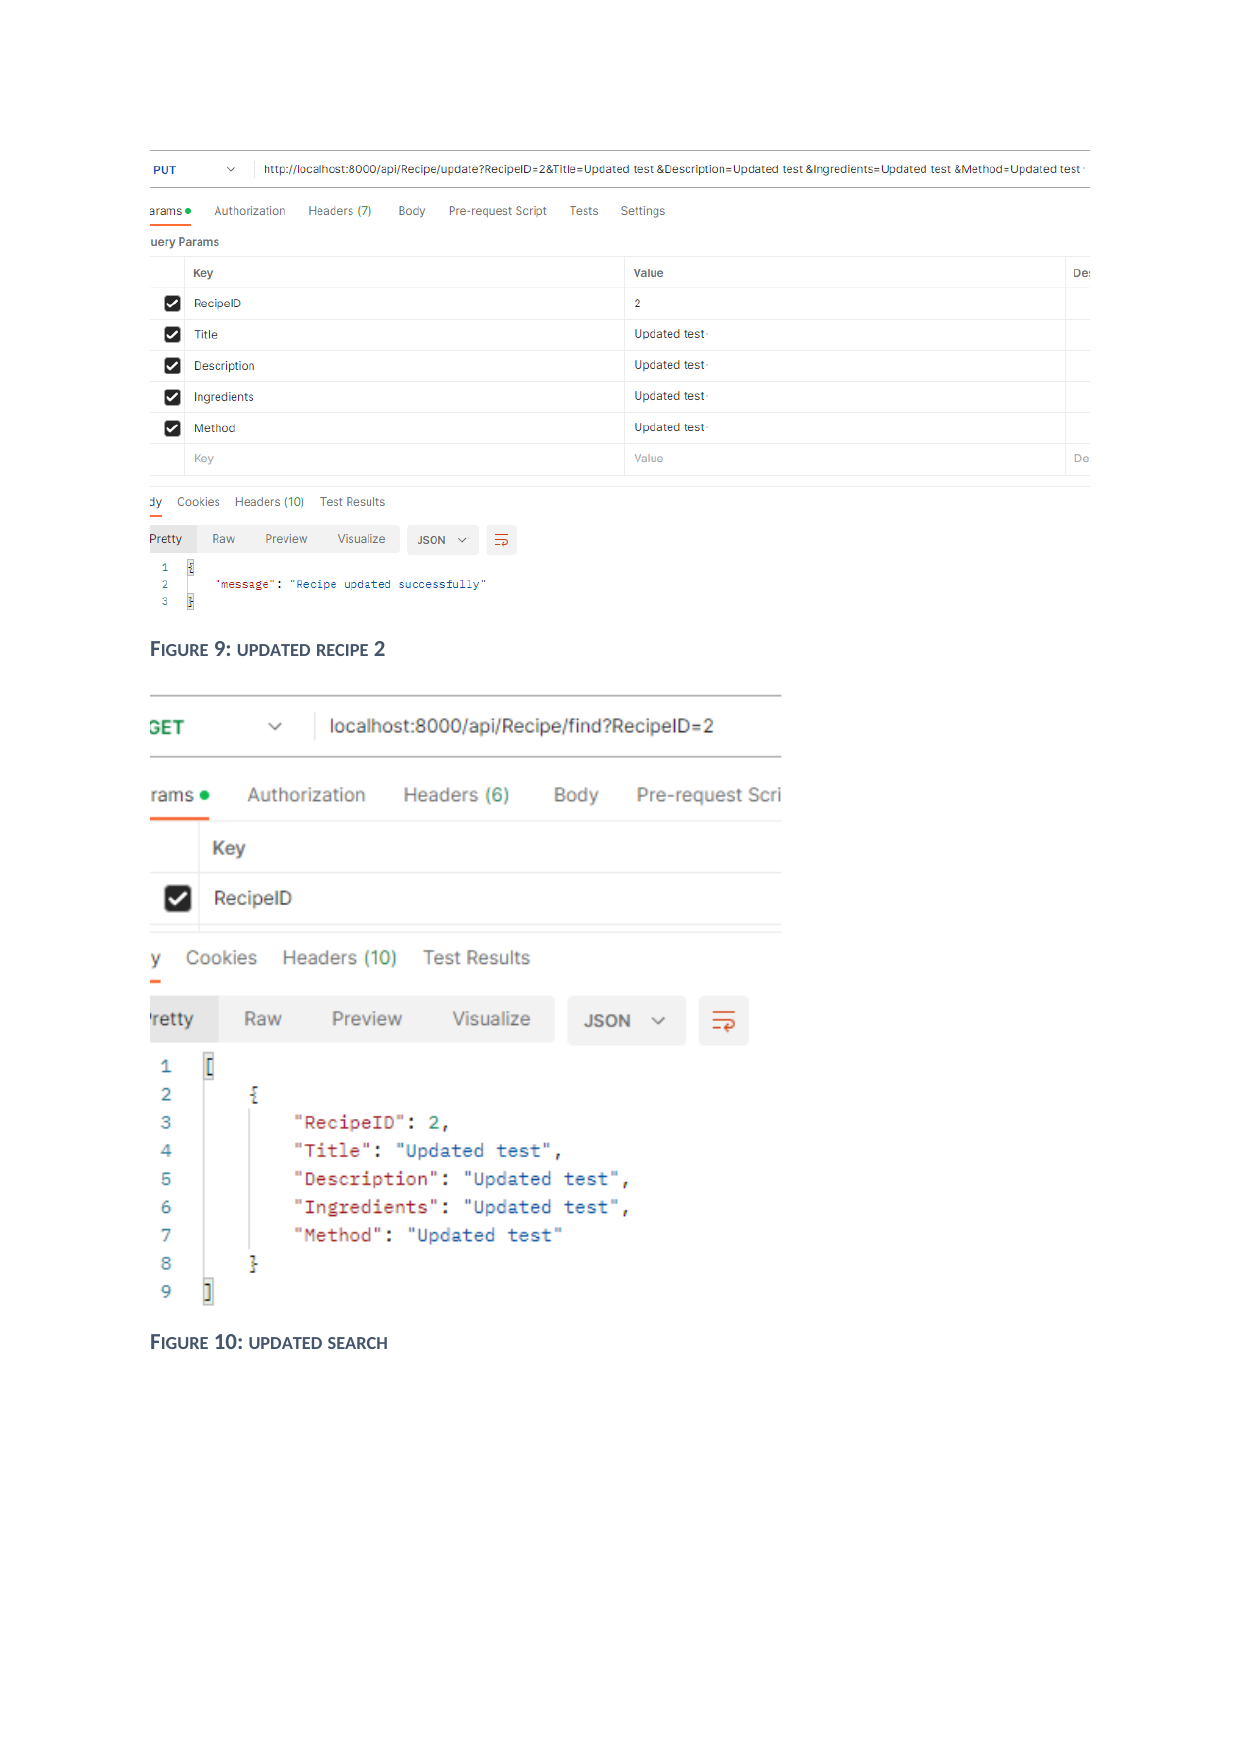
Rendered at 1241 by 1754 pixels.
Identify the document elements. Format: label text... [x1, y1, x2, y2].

picture [150, 150, 1091, 615]
picture [150, 678, 782, 1309]
